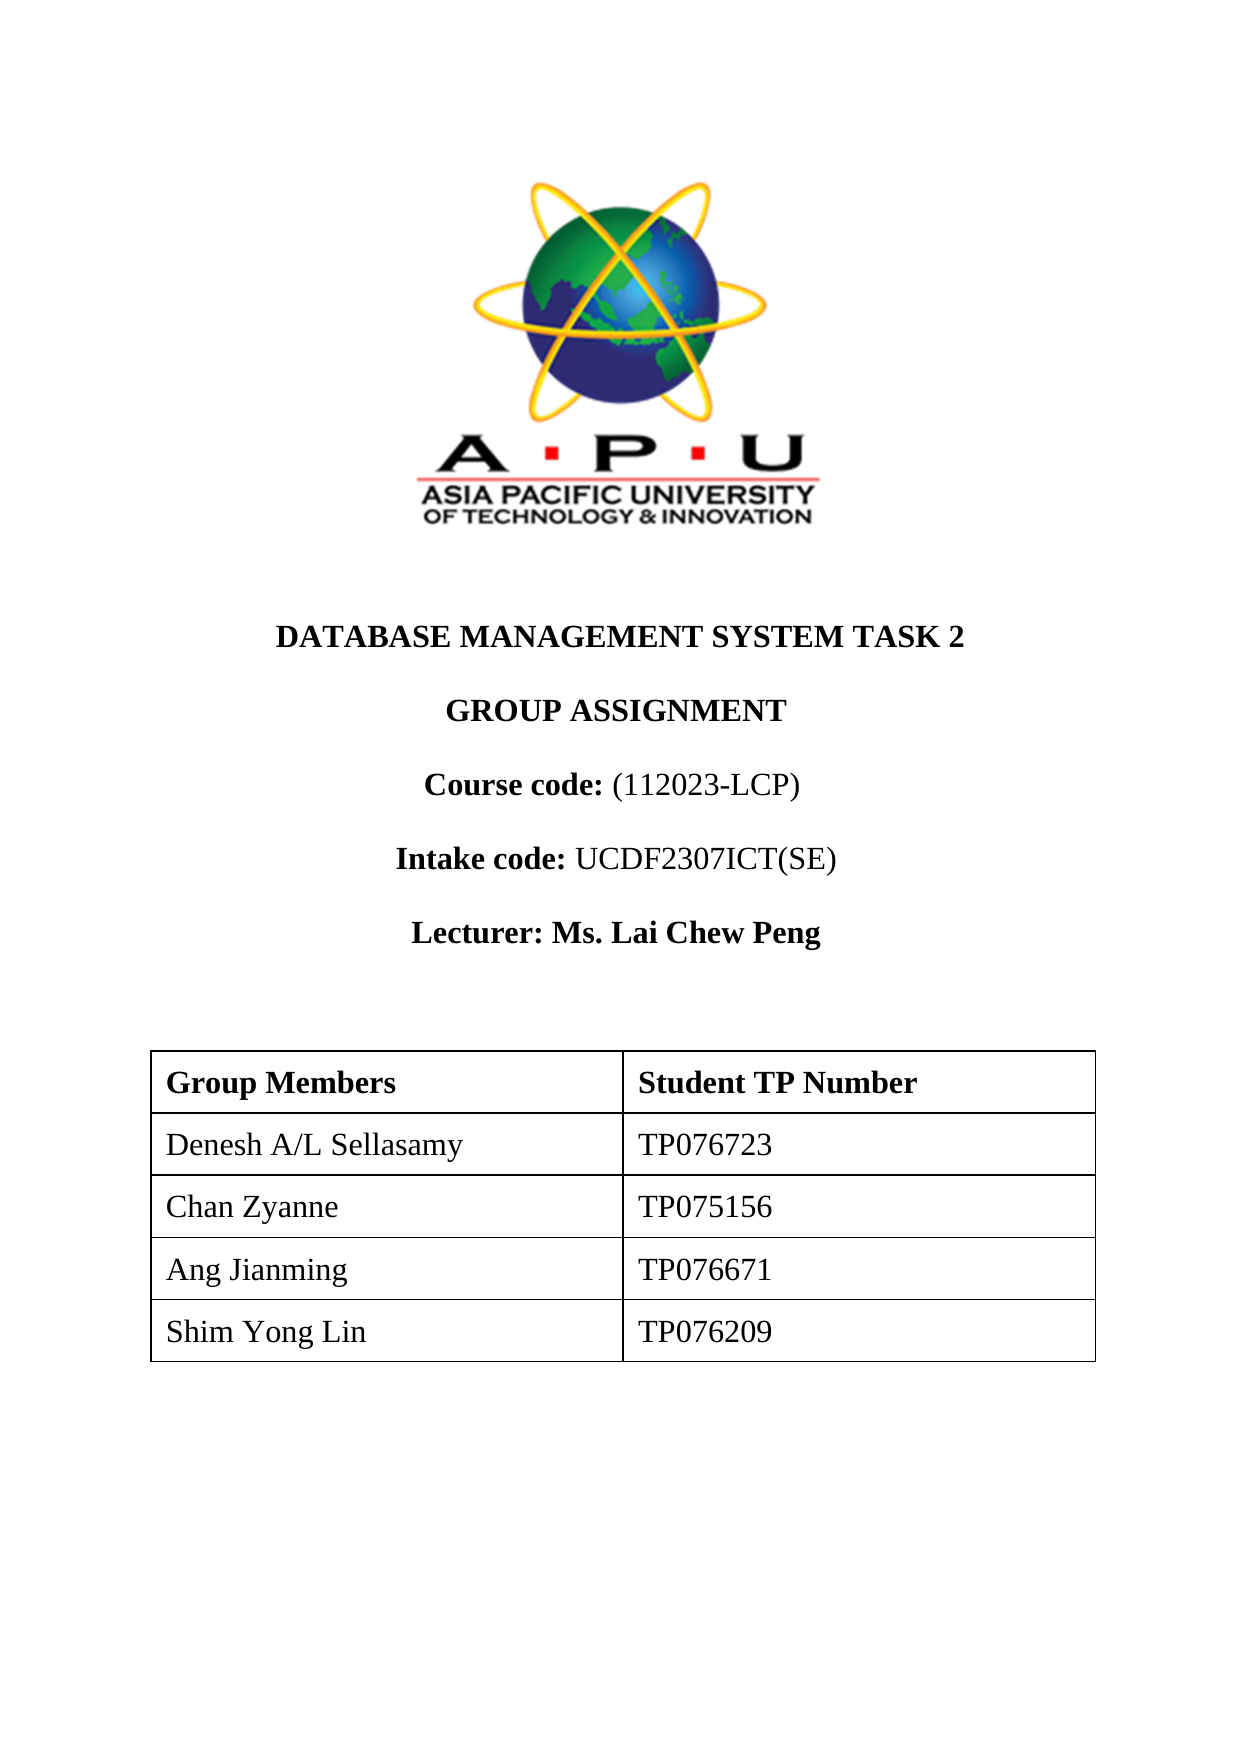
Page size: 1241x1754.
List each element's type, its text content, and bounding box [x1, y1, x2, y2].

text Lecturer: Ms. Lai Chew Peng [150, 914, 1090, 951]
table_cell Chan Zyanne [152, 1176, 622, 1236]
table_cell Shim Yong Lin [152, 1300, 622, 1361]
table_cell TP076209 [624, 1300, 1095, 1361]
table_cell TP076723 [624, 1114, 1095, 1174]
picture [383, 150, 851, 559]
table_cell Ang Jianming [152, 1238, 622, 1299]
text GROUP ASSIGNMENT [150, 691, 1090, 728]
table_cell TP075156 [624, 1176, 1095, 1236]
table_cell Denesh A/L Sellasamy [152, 1114, 622, 1174]
table_header Student TP Number [624, 1052, 1095, 1112]
table_header Group Members [152, 1052, 622, 1112]
table_cell TP076671 [624, 1238, 1095, 1299]
text DATABASE MANAGEMENT SYSTEM TASK 2 [150, 617, 1090, 654]
text Intake code: UCDF2307ICT(SE) [150, 839, 1090, 877]
text Course code: (112023-LCP) [150, 765, 1090, 802]
